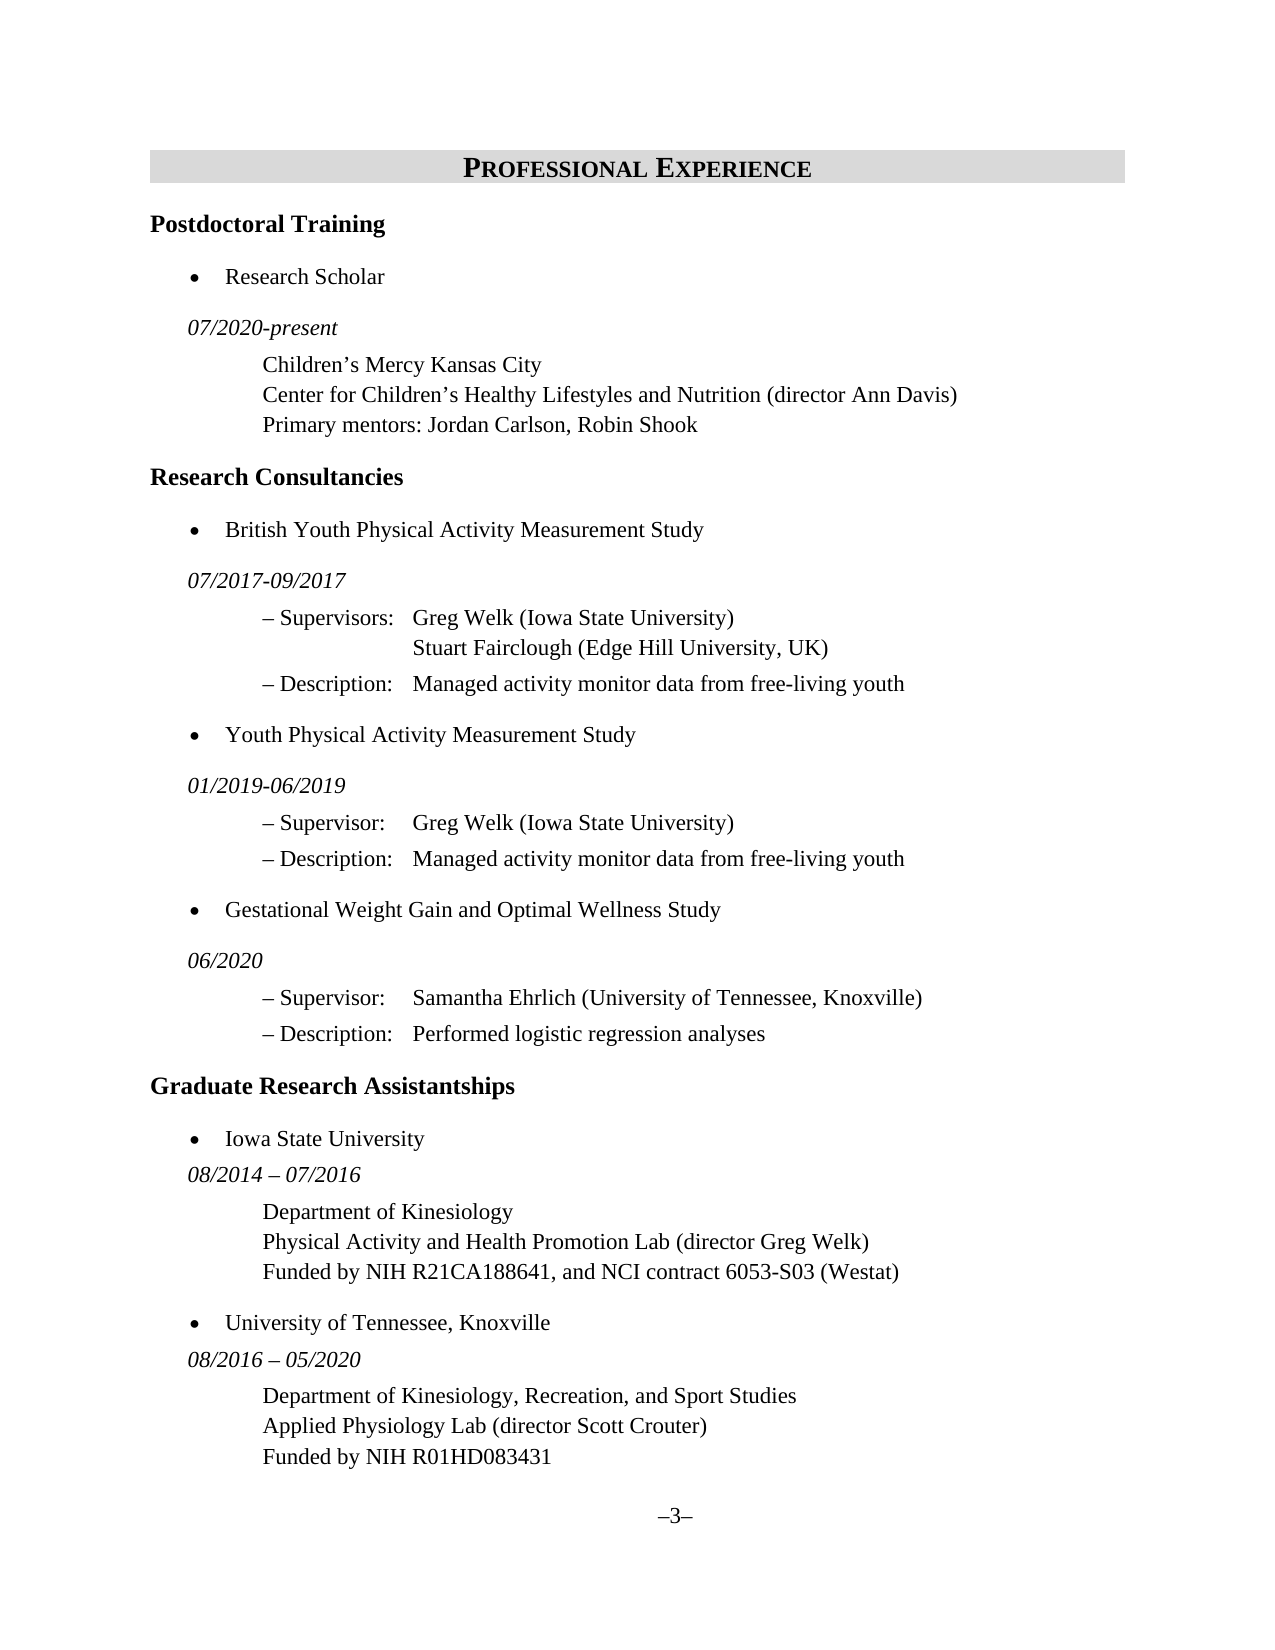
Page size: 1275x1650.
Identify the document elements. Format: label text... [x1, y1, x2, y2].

list Department of Kinesiology, Recreation, and Sport Studies Applied Physiology Lab (director Scott Crouter) Funded by NIH R01HD083431 [262, 1382, 1125, 1469]
list 06/2020 [150, 947, 1125, 974]
list 07/2017-09/2017 [150, 567, 1125, 593]
list 07/2020-present [150, 314, 1125, 341]
subtitle University of Tennessee, Knoxville [187, 1309, 1125, 1336]
list – Description: Managed activity monitor data from free-living youth [262, 670, 1125, 697]
list 08/2014 – 07/2016 [150, 1162, 1125, 1188]
list Department of Kinesiology Physical Activity and Health Promotion Lab (director Greg Welk) Funded by NIH R21CA188641, and NCI contract 6053-S03 (Westat) [262, 1198, 1125, 1285]
list 08/2016 – 05/2020 [150, 1346, 1125, 1372]
subtitle Research Consultancies [150, 462, 1125, 491]
subtitle Postdoctoral Training [150, 209, 1125, 238]
list – Supervisor: Greg Welk (Iowa State University) [262, 809, 1125, 835]
subtitle Iowa State University [187, 1125, 1125, 1151]
subtitle Graduate Research Assistantships [150, 1071, 1125, 1100]
list 01/2019-06/2019 [150, 772, 1125, 799]
list – Description: Performed logistic regression analyses [262, 1020, 1125, 1047]
list Children’s Mercy Kansas City Center for Children’s Healthy Lifestyles and Nutrition (director Ann Davis) Primary mentors: Jordan Carlson, Robin Shook [262, 351, 1125, 437]
subtitle Youth Physical Activity Measurement Study [187, 721, 1125, 748]
list – Supervisors: Greg Welk (Iowa State University) Stuart Fairclough (Edge Hill University, UK) [262, 603, 1125, 660]
subtitle Professional Experience [150, 150, 1125, 183]
list – Description: Managed activity monitor data from free-living youth [262, 845, 1125, 872]
subtitle British Youth Physical Activity Measurement Study [187, 516, 1125, 542]
list – Supervisor: Samantha Ehrlich (University of Tennessee, Knoxville) [262, 984, 1125, 1010]
subtitle Research Scholar [187, 263, 1125, 289]
subtitle Gestational Weight Gain and Optimal Wellness Study [187, 896, 1125, 923]
